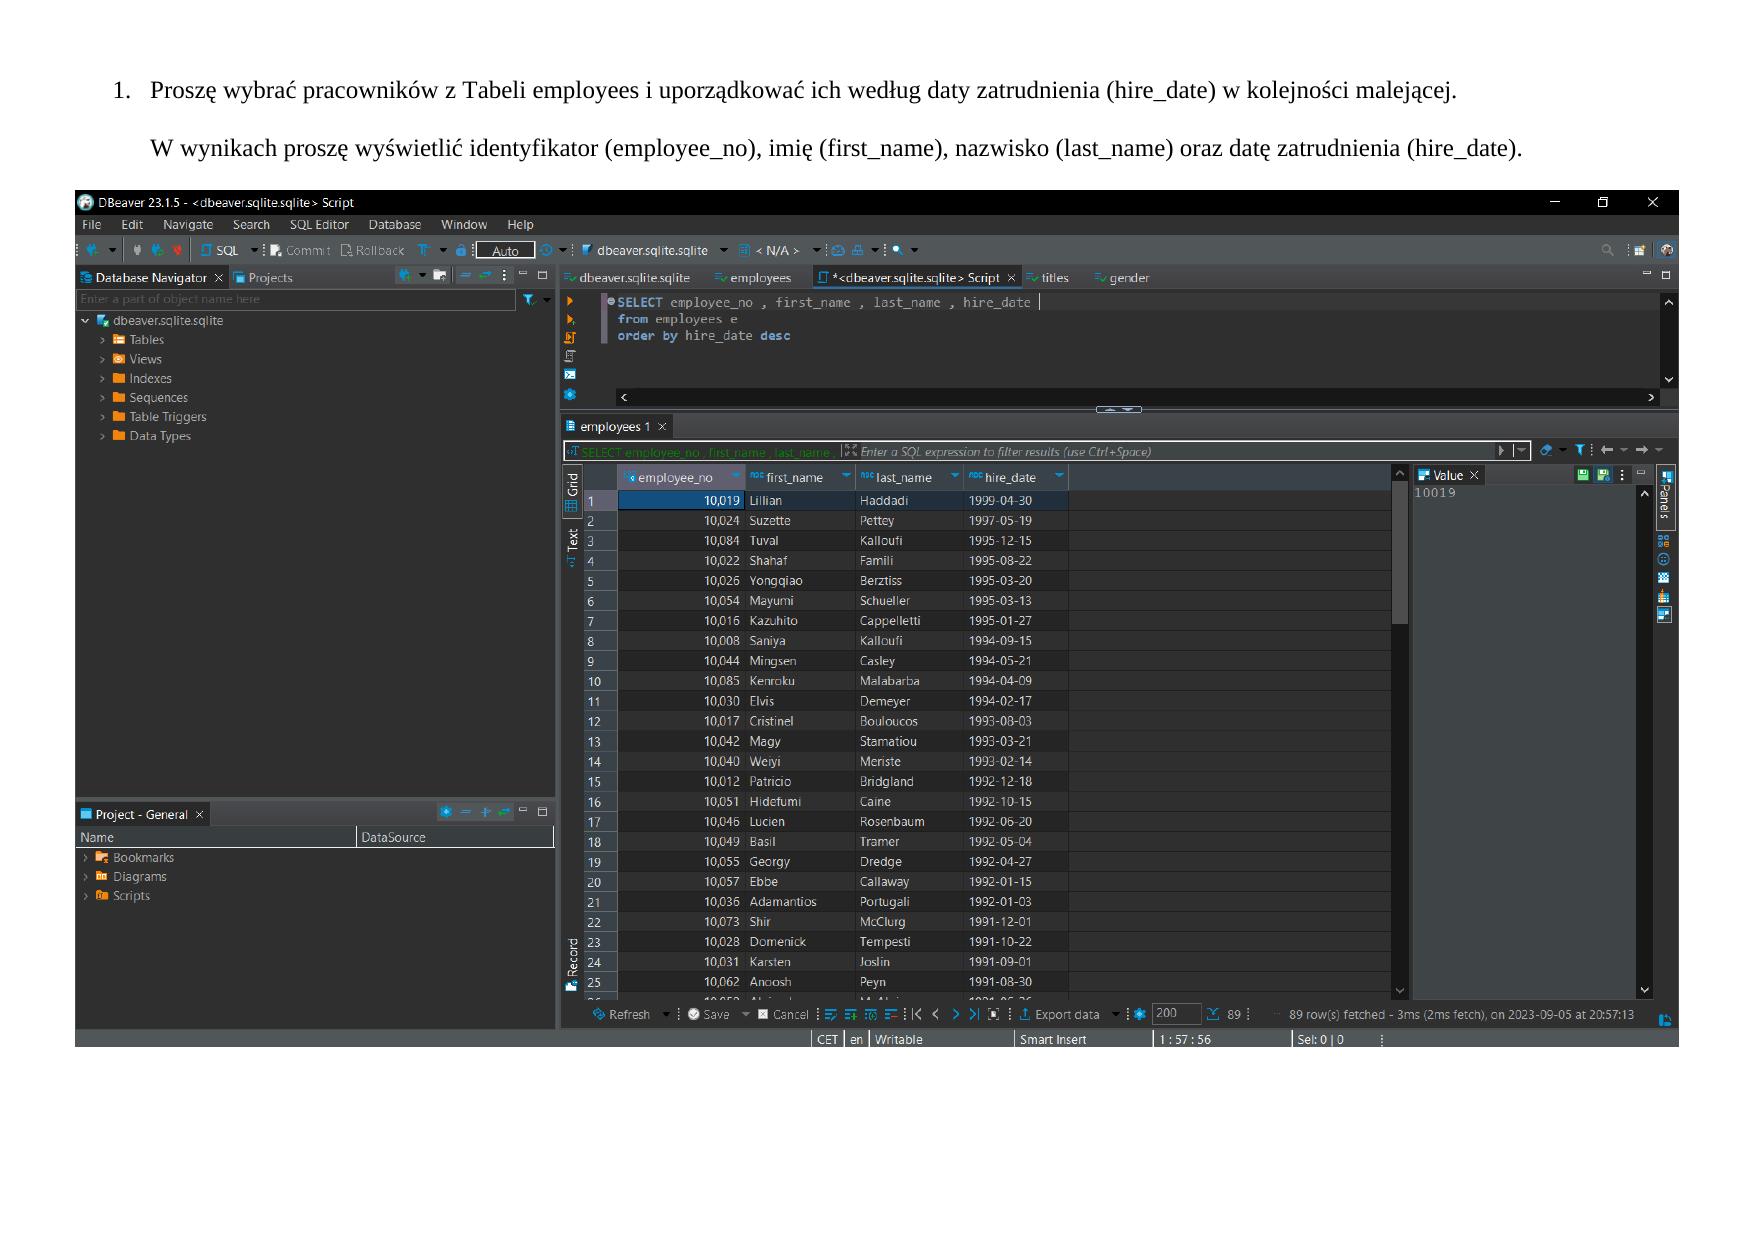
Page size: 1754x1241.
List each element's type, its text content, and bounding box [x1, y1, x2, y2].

list Proszę wybrać pracowników z Tabeli employees i uporządkować ich według daty zatrudnienia (hire_date) w kolejności malejącej. [112, 75, 1679, 104]
picture [75, 190, 1679, 1047]
text W wynikach proszę wyświetlić identyfikator (employee_no), imię (first_name), nazwisko (last_name) oraz datę zatrudnienia (hire_date). [150, 133, 1679, 162]
